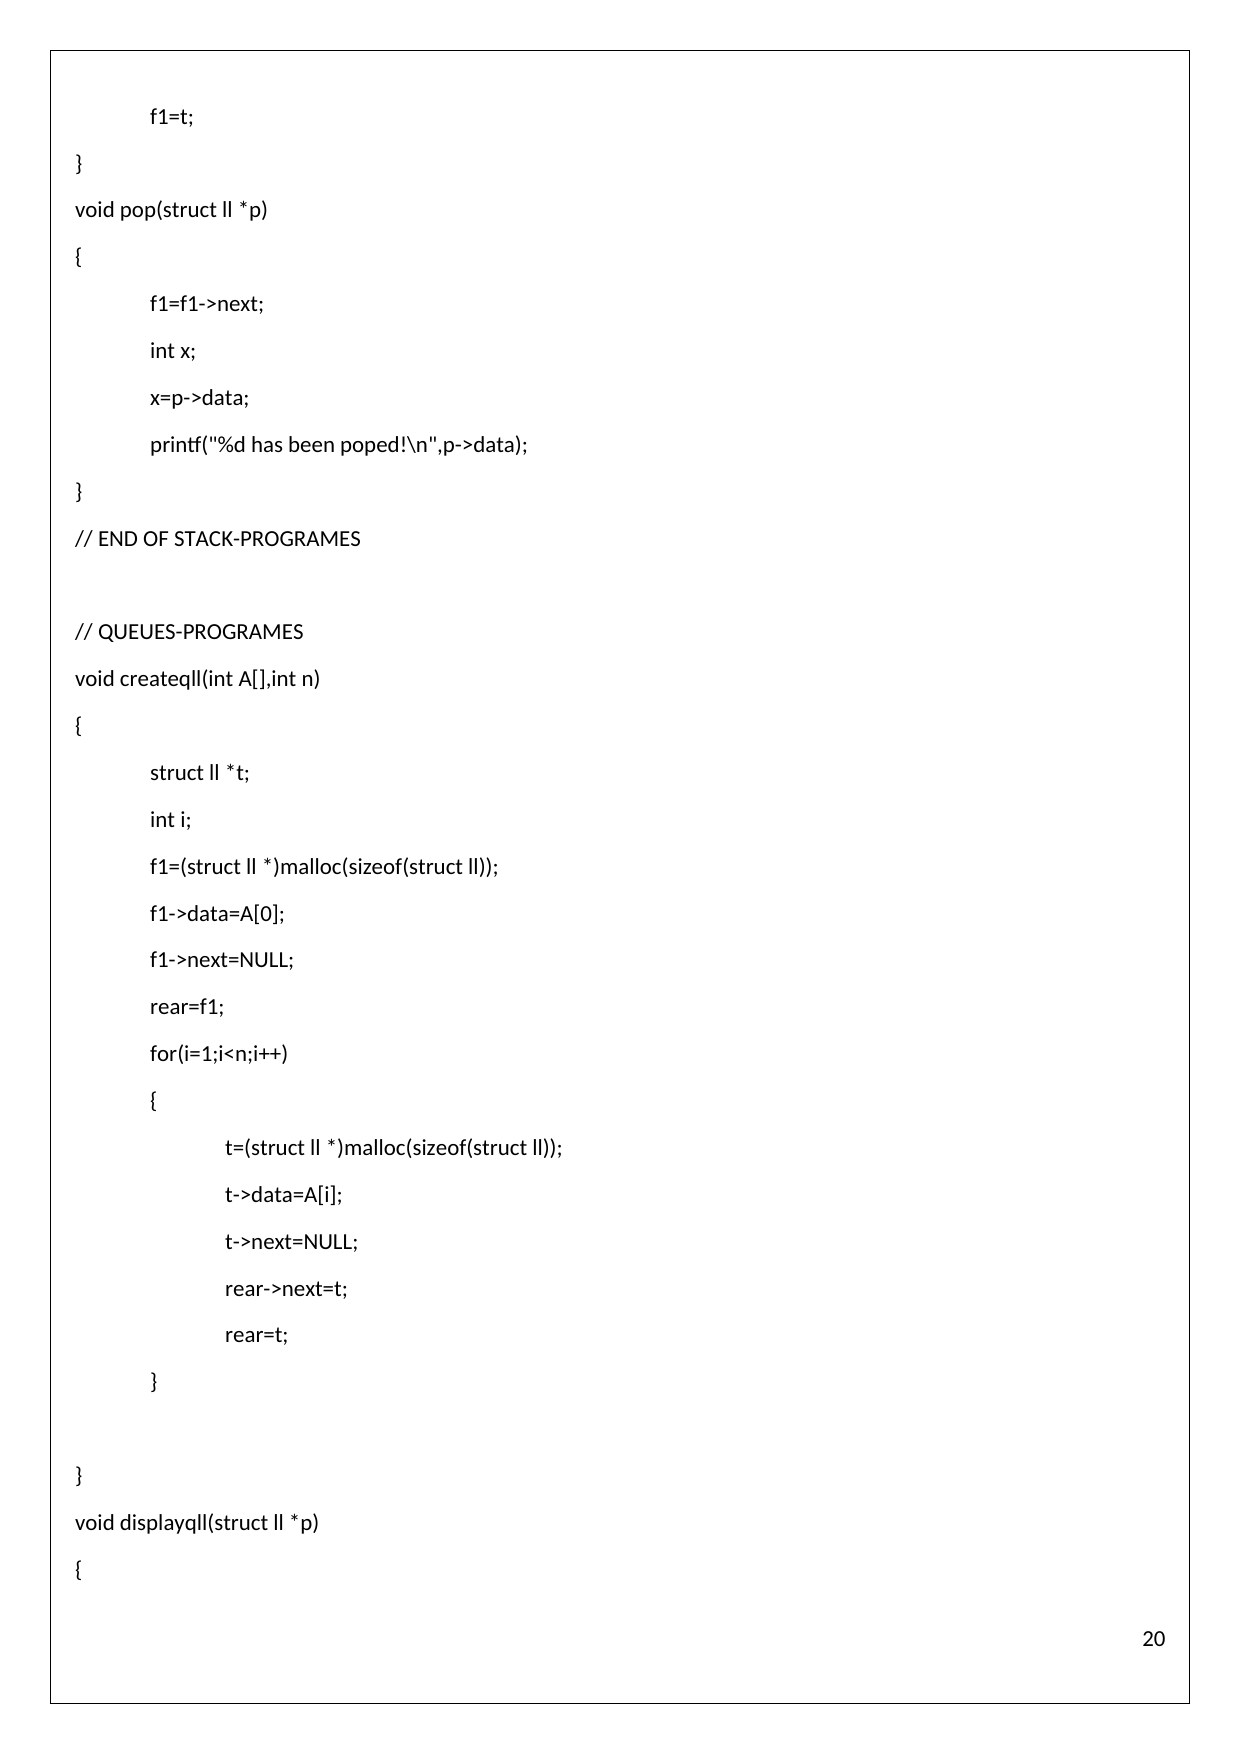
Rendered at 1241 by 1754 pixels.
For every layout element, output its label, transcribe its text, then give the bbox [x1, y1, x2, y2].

text } [75, 149, 1165, 177]
text f1->next=NULL; [75, 946, 1165, 973]
text } [75, 1367, 1165, 1395]
text rear->next=t; [75, 1274, 1165, 1302]
text int x; [75, 336, 1165, 364]
text { [75, 1555, 1165, 1583]
text t->next=NULL; [75, 1227, 1165, 1255]
text struct ll *t; [75, 758, 1165, 786]
text // QUEUES-PROGRAMES [75, 617, 1165, 645]
text f1=f1->next; [75, 289, 1165, 317]
text { [75, 711, 1165, 739]
text } [75, 477, 1165, 505]
text f1->data=A[0]; [75, 899, 1165, 927]
text { [75, 1086, 1165, 1114]
text int i; [75, 805, 1165, 833]
text rear=f1; [75, 992, 1165, 1020]
text f1=t; [75, 102, 1165, 130]
text { [75, 242, 1165, 270]
text rear=t; [75, 1321, 1165, 1348]
text t->data=A[i]; [75, 1180, 1165, 1208]
text f1=(struct ll *)malloc(sizeof(struct ll)); [75, 852, 1165, 880]
text void pop(struct ll *p) [75, 196, 1165, 223]
text for(i=1;i<n;i++) [75, 1039, 1165, 1067]
text x=p->data; [75, 383, 1165, 411]
text // END OF STACK-PROGRAMES [75, 524, 1165, 552]
text } [75, 1461, 1165, 1489]
text void createqll(int A[],int n) [75, 664, 1165, 692]
text void displayqll(struct ll *p) [75, 1508, 1165, 1536]
text t=(struct ll *)malloc(sizeof(struct ll)); [75, 1133, 1165, 1161]
text printf("%d has been poped!\n",p->data); [75, 430, 1165, 458]
